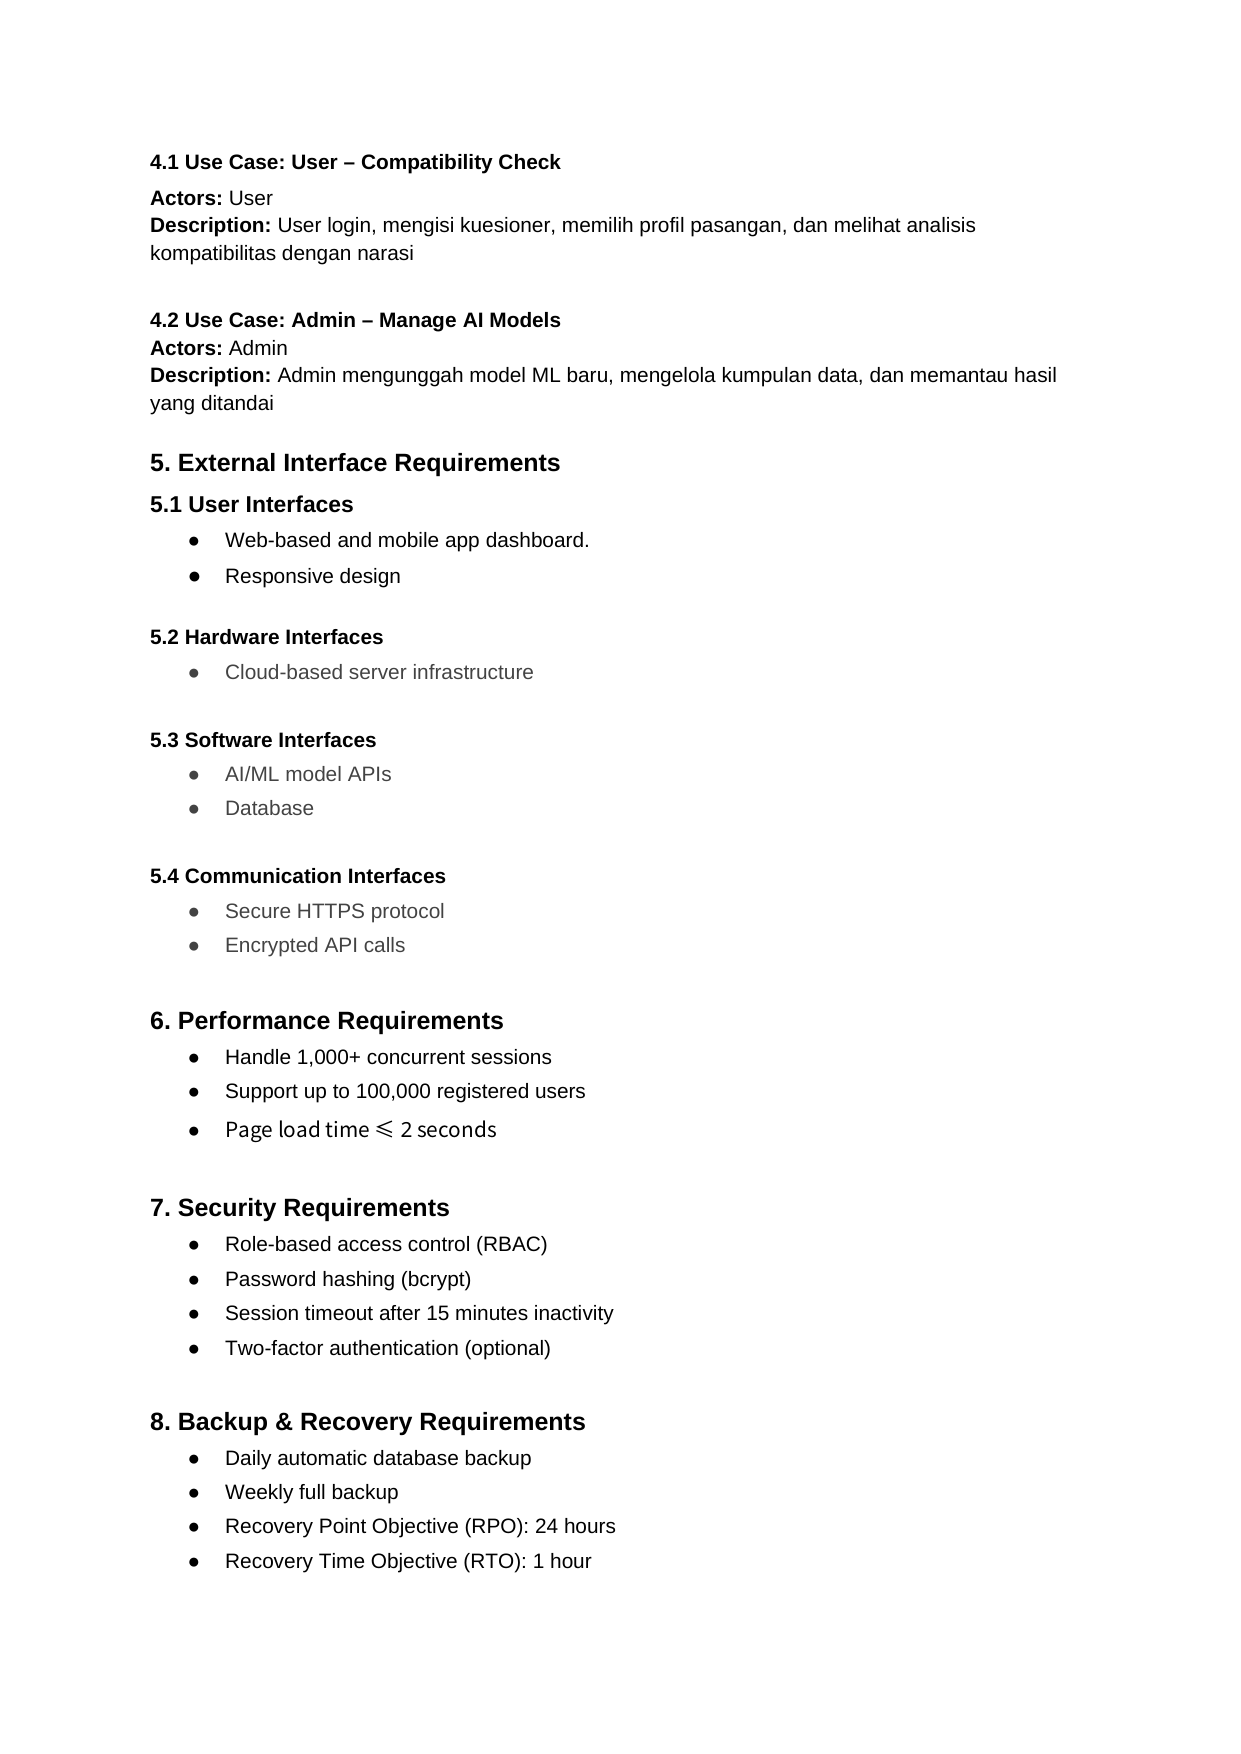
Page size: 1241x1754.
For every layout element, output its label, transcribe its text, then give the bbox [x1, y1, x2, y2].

list Responsive design [187, 562, 1090, 615]
list Session timeout after 15 minutes inactivity [187, 1301, 1090, 1325]
subtitle 8. Backup & Recovery Requirements [150, 1406, 1090, 1435]
text 5.1 User Interfaces [150, 491, 1090, 517]
list Handle 1,000+ concurrent sessions [187, 1045, 1090, 1069]
subtitle 4.2 Use Case: Admin – Manage AI Models [150, 308, 1090, 332]
list Recovery Time Objective (RTO): 1 hour [187, 1549, 1090, 1573]
subtitle AI/ML model APIs [187, 762, 1090, 786]
list Support up to 100,000 registered users [187, 1079, 1090, 1103]
subtitle Actors: User Description: User login, mengisi kuesioner, memilih profil pasangan, dan melihat analisis kompatibilitas dengan narasi [150, 186, 1090, 303]
list Password hashing (bcrypt) [187, 1267, 1090, 1291]
list Two-factor authentication (optional) [187, 1335, 1090, 1359]
list Daily automatic database backup [187, 1446, 1090, 1469]
list Page load time ≤ 2 seconds [187, 1114, 1090, 1144]
subtitle 5.4 Communication Interfaces [150, 864, 1090, 888]
list Weekly full backup [187, 1480, 1090, 1504]
subtitle 5.2 Hardware Interfaces [150, 625, 1090, 649]
subtitle Secure HTTPS protocol [187, 898, 1090, 922]
subtitle 6. Performance Requirements [150, 1006, 1090, 1034]
subtitle Database [187, 796, 1090, 854]
subtitle Cloud-based server infrastructure [187, 659, 1090, 717]
subtitle Encrypted API calls [187, 933, 1090, 957]
subtitle 5. External Interface Requirements [150, 447, 1090, 476]
subtitle 5.3 Software Interfaces [150, 727, 1090, 751]
subtitle 7. Security Requirements [150, 1193, 1090, 1222]
subtitle Actors: Admin Description: Admin mengunggah model ML baru, mengelola kumpulan data, dan memantau hasil yang ditandai [150, 336, 1090, 415]
subtitle 4.1 Use Case: User – Compatibility Check [150, 150, 1090, 174]
list Role-based access control (RBAC) [187, 1232, 1090, 1256]
list Web-based and mobile app dashboard. [187, 528, 1090, 552]
list Recovery Point Objective (RPO): 24 hours [187, 1514, 1090, 1538]
